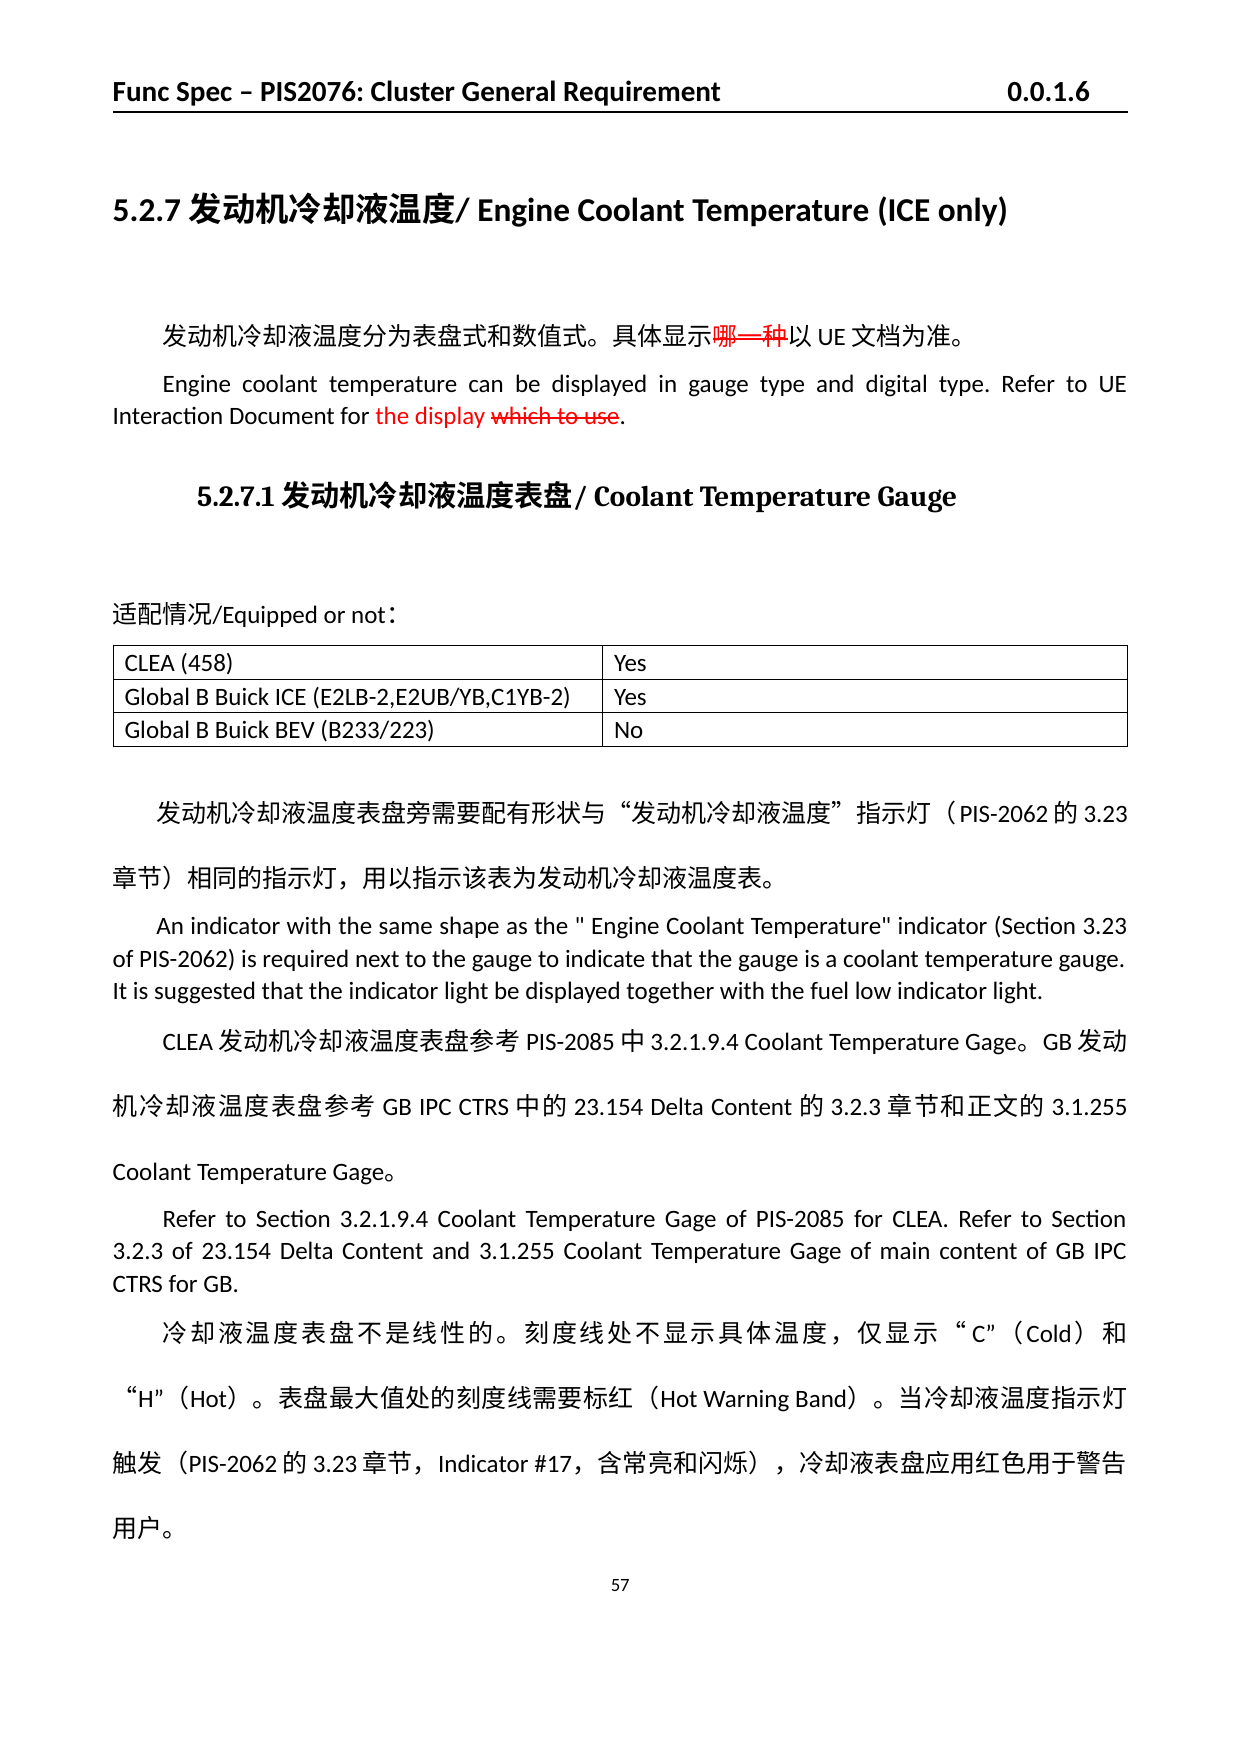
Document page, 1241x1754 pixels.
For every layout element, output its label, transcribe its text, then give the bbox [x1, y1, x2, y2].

table_header CLEA (458) [114, 646, 602, 679]
table_cell No [603, 713, 1127, 746]
table_cell Global B Buick BEV (B233/223) [114, 713, 602, 746]
table_cell Global B Buick ICE (E2LB-2,E2UB/YB,C1YB-2) [114, 680, 602, 712]
table_cell Yes [603, 680, 1127, 712]
subtitle 发动机冷却液温度表盘/ Coolant Temperature Gauge [197, 461, 1128, 526]
text CLEA发动机冷却液温度表盘参考PIS-2085中3.2.1.9.4 Coolant Temperature Gage。GB发动机冷却液温度表盘参考GB IPC CTRS中的23.154 Delta Content的3.2.3章节和正文的3.1.255 Coolant Temperature Gage。 [112, 1007, 1128, 1202]
text 冷却液温度表盘不是线性的。刻度线处不显示具体温度，仅显示“C”（Cold）和“H”（Hot）。表盘最大值处的刻度线需要标红（Hot Warning Band）。当冷却液温度指示灯触发（PIS-2062的3.23章节，Indicator #17，含常亮和闪烁），冷却液表盘应用红色用于警告用户。 [112, 1299, 1128, 1559]
text 发动机冷却液温度分为表盘式和数值式。具体显示哪一种以UE文档为准。 [112, 302, 1128, 367]
text 适配情况/Equipped or not： [112, 580, 1128, 645]
subtitle 发动机冷却液温度/ Engine Coolant Temperature (ICE only) [112, 175, 1128, 240]
text Refer to Section 3.2.1.9.4 Coolant Temperature Gage of PIS-2085 for CLEA. Refer to Section 3.2.3 of 23.154 Delta Content and 3.1.255 Coolant Temperature Gage of main content of GB IPC CTRS for GB. [112, 1202, 1128, 1299]
text An indicator with the same shape as the " Engine Coolant Temperature" indicator (Section 3.23 of PIS-2062) is required next to the gauge to indicate that the gauge is a coolant temperature gauge. It is suggested that the indicator light be displayed together with the fuel low indicator light. [112, 909, 1128, 1007]
text Engine coolant temperature can be displayed in gauge type and digital type. Refer to UE Interaction Document for the display which to use. [112, 367, 1128, 432]
text 发动机冷却液温度表盘旁需要配有形状与“发动机冷却液温度”指示灯（PIS-2062的3.23章节）相同的指示灯，用以指示该表为发动机冷却液温度表。 [112, 779, 1128, 909]
table_header Yes [603, 646, 1127, 679]
